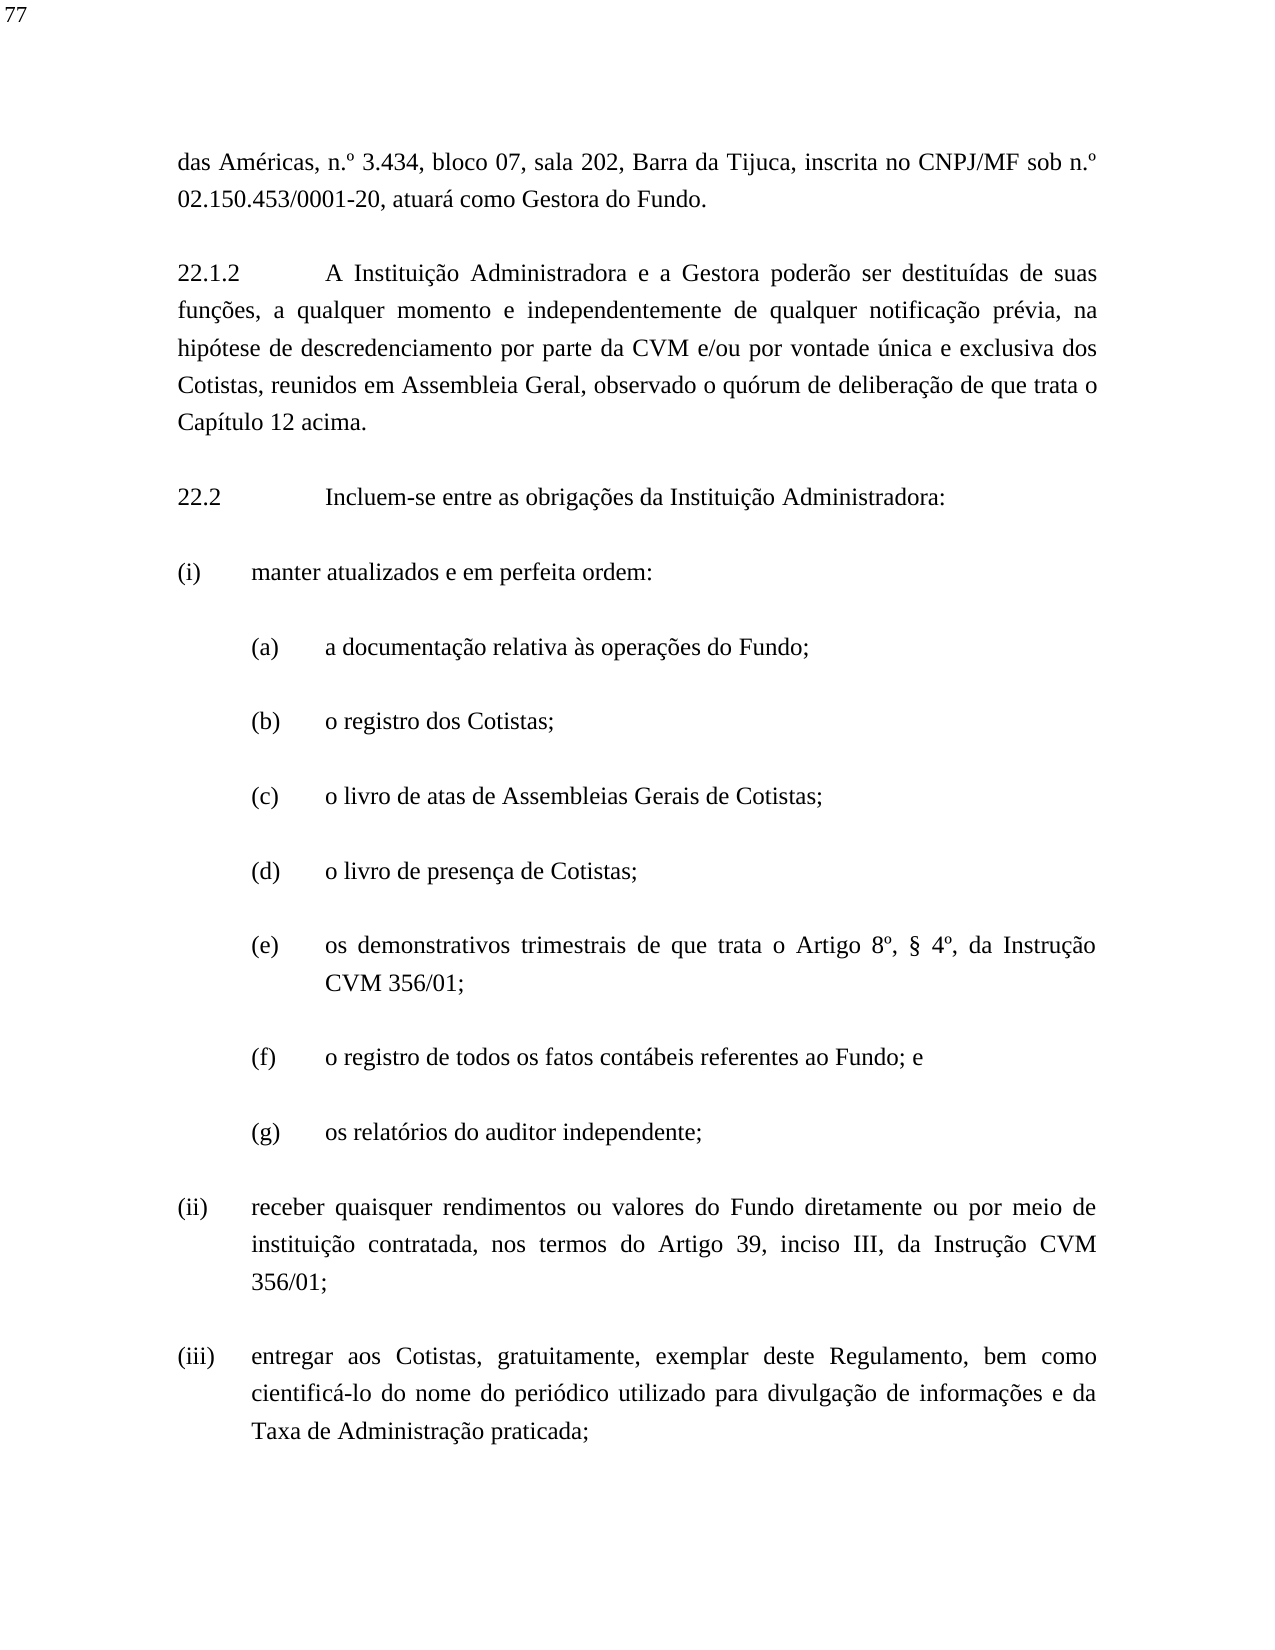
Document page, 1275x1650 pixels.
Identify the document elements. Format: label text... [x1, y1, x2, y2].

list o registro de todos os fatos contábeis referentes ao Fundo; e [251, 1042, 1196, 1071]
list o registro dos Cotistas; [251, 706, 1196, 735]
list Incluem-se entre as obrigações da Instituição Administradora: [177, 482, 1196, 511]
list receber quaisquer rendimentos ou valores do Fundo diretamente ou por meio de instituição contratada, nos termos do Artigo 39, inciso III, da Instrução CVM 356/01; [177, 1192, 1097, 1295]
list A Instituição Administradora e a Gestora poderão ser destituídas de suas funções, a qualquer momento e independentemente de qualquer notificação prévia, na hipótese de descredenciamento por parte da CVM e/ou por vontade única e exclusiva dos Cotistas, reunidos em Assembleia Geral, observado o quórum de deliberação de que trata o Capítulo 12 acima. [177, 258, 1098, 436]
text das Américas, n.º 3.434, bloco 07, sala 202, Barra da Tijuca, inscrita no CNPJ/MF sob n.º 02.150.453/0001-20, atuará como Gestora do Fundo. [177, 147, 1098, 213]
list entregar aos Cotistas, gratuitamente, exemplar deste Regulamento, bem como cientificá-lo do nome do periódico utilizado para divulgação de informações e da Taxa de Administração praticada; [177, 1341, 1097, 1444]
list o livro de atas de Assembleias Gerais de Cotistas; [251, 781, 1196, 810]
list o livro de presença de Cotistas; [251, 856, 1196, 884]
list os relatórios do auditor independente; [251, 1117, 1196, 1146]
list os demonstrativos trimestrais de que trata o Artigo 8º, § 4º, da Instrução CVM 356/01; [251, 931, 1098, 997]
list a documentação relativa às operações do Fundo; [251, 632, 1196, 660]
list manter atualizados e em perfeita ordem: [177, 557, 1196, 586]
